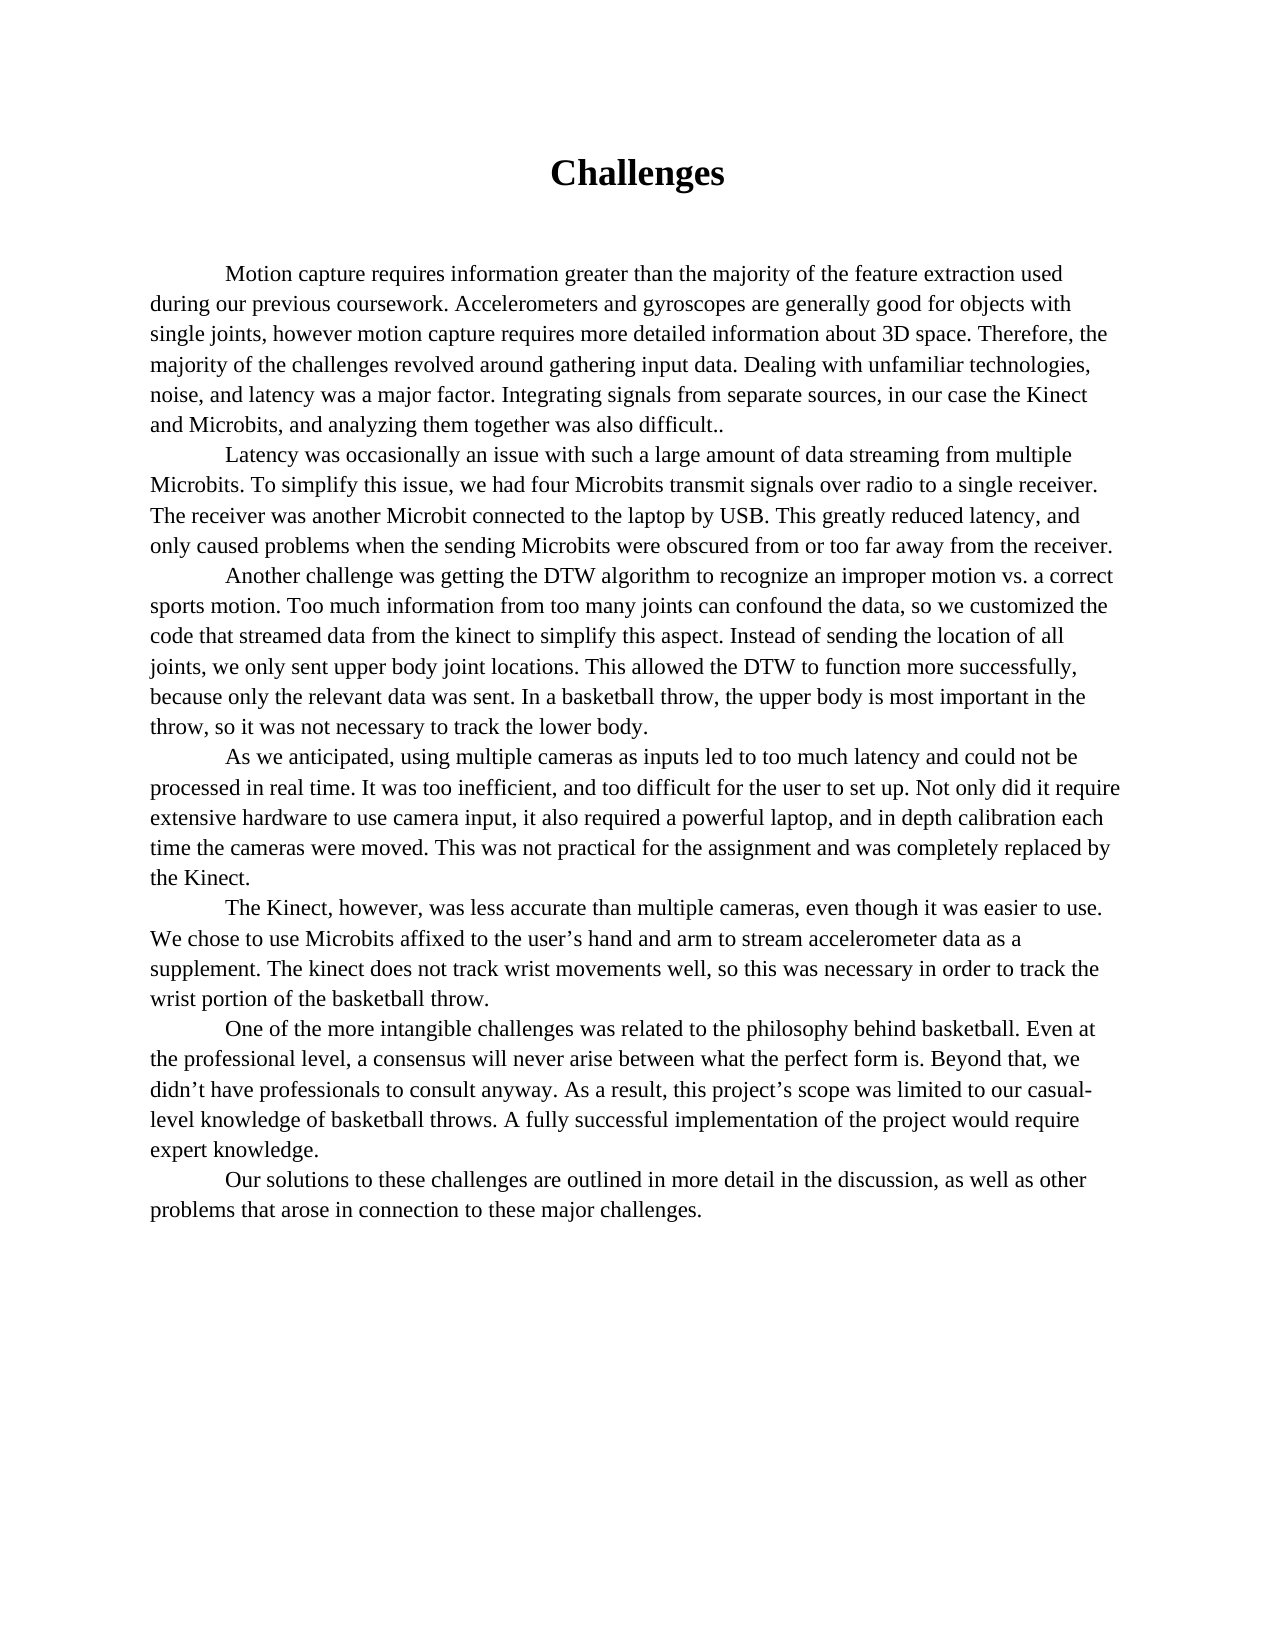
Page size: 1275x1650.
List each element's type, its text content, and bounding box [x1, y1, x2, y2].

text The Kinect, however, was less accurate than multiple cameras, even though it was easier to use. We chose to use Microbits affixed to the user’s hand and arm to stream accelerometer data as a supplement. The kinect does not track wrist movements well, so this was necessary in order to track the wrist portion of the basketball throw. [150, 894, 1125, 1011]
text Our solutions to these challenges are outlined in more detail in the discussion, as well as other problems that arose in connection to these major challenges. [150, 1166, 1125, 1223]
text As we anticipated, using multiple cameras as inputs led to too much latency and could not be processed in real time. It was too inefficient, and too difficult for the user to set up. Not only did it require extensive hardware to use camera input, it also required a powerful laptop, and in depth calibration each time the cameras were moved. This was not practical for the assignment and was completely replaced by the Kinect. [150, 743, 1125, 891]
subtitle Challenges [150, 150, 1125, 193]
text Motion capture requires information greater than the majority of the feature extraction used during our previous coursework. Accelerometers and gyroscopes are generally good for objects with single joints, however motion capture requires more detailed information about 3D space. Therefore, the majority of the challenges revolved around gathering input data. Dealing with unfamiliar technologies, noise, and latency was a major factor. Integrating signals from separate sources, in our case the Kinect and Microbits, and analyzing them together was also difficult.. [150, 260, 1125, 437]
text Latency was occasionally an issue with such a large amount of data streaming from multiple Microbits. To simplify this issue, we had four Microbits transmit signals over radio to a single receiver. The receiver was another Microbit connected to the laptop by USB. This greatly reduced latency, and only caused problems when the sending Microbits were obscured from or too far away from the receiver. [150, 441, 1125, 558]
text One of the more intangible challenges was related to the philosophy behind basketball. Even at the professional level, a consensus will never arise between what the perfect form is. Beyond that, we didn’t have professionals to consult anyway. As a result, this project’s scope was limited to our casual-level knowledge of basketball throws. A fully successful implementation of the project would require expert knowledge. [150, 1015, 1125, 1162]
text Another challenge was getting the DTW algorithm to recognize an improper motion vs. a correct sports motion. Too much information from too many joints can confound the data, so we customized the code that streamed data from the kinect to simplify this aspect. Instead of sending the location of all joints, we only sent upper body joint locations. This allowed the DTW to function more successfully, because only the relevant data was sent. In a basketball throw, the upper body is most important in the throw, so it was not necessary to track the lower body. [150, 562, 1125, 739]
